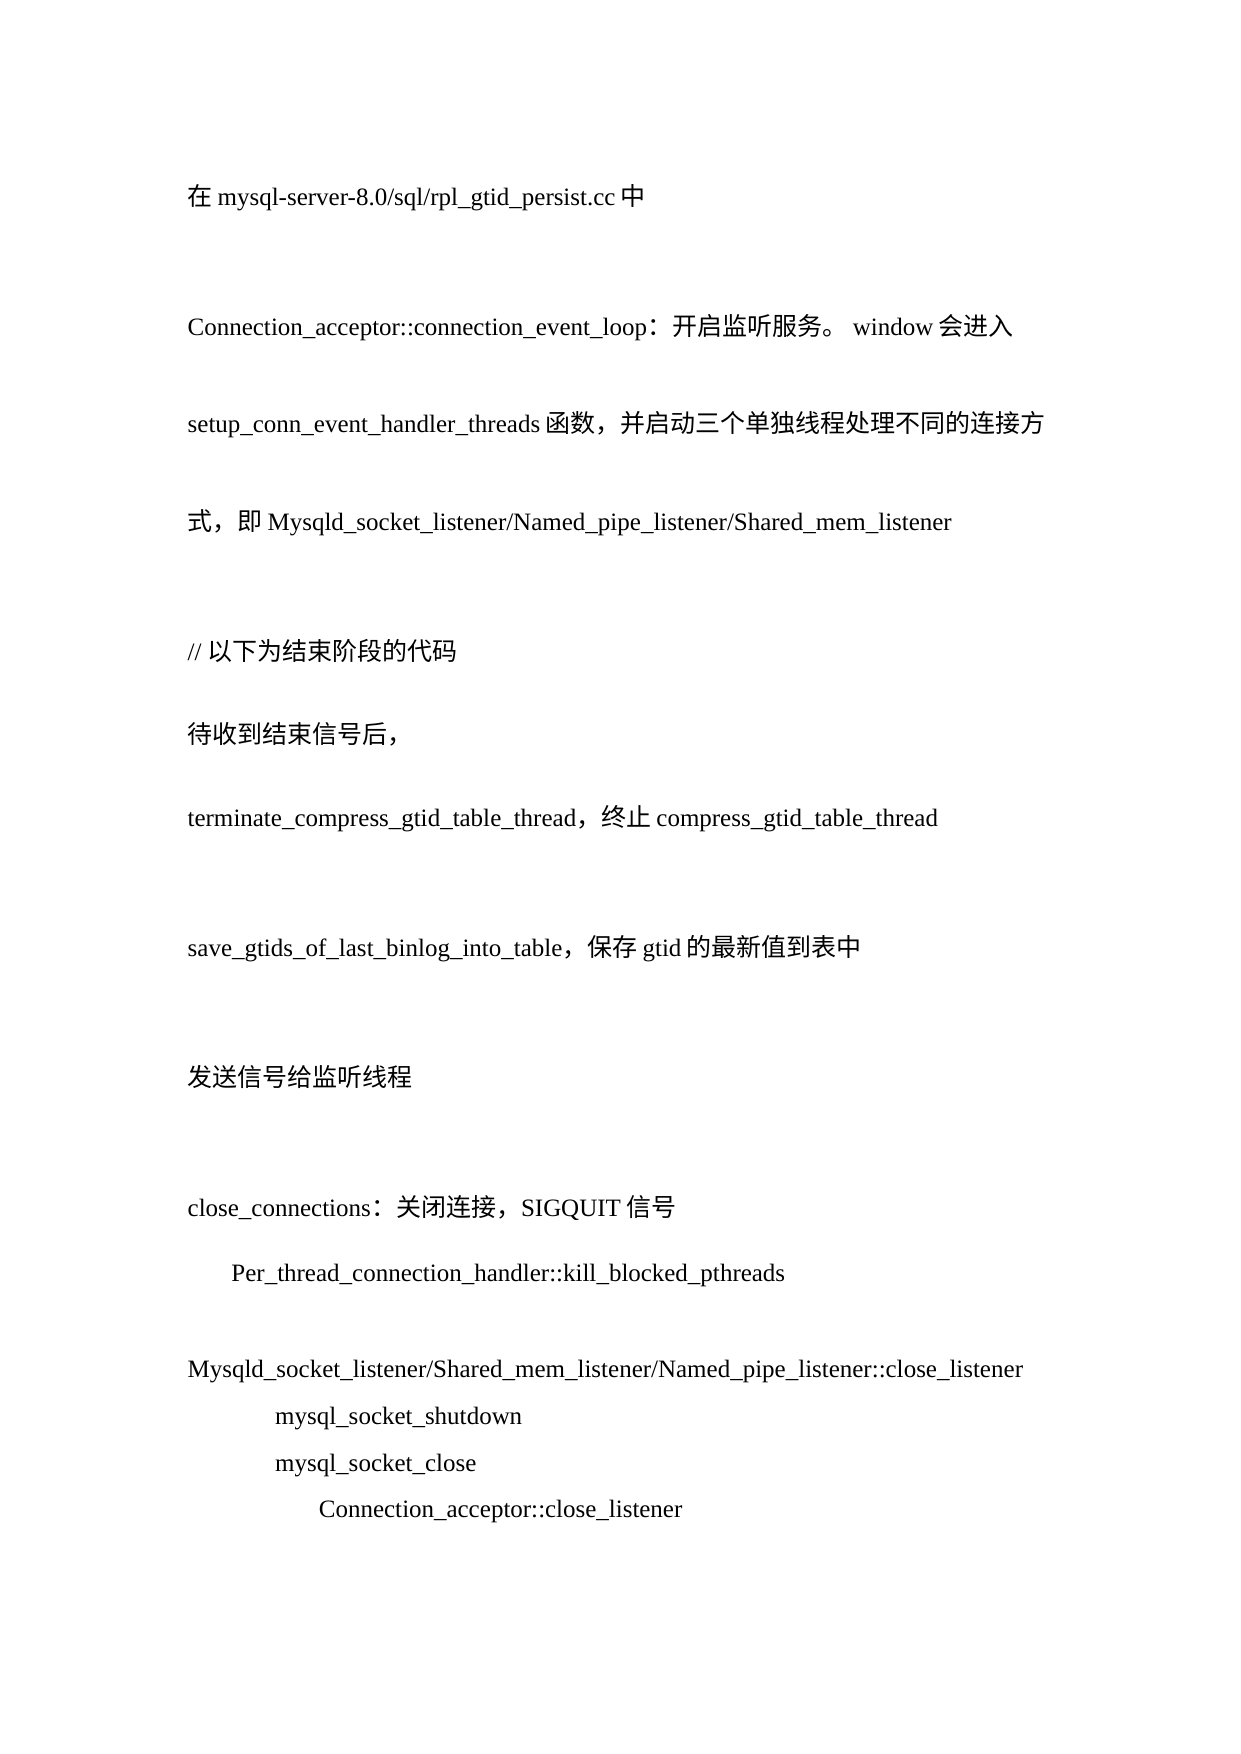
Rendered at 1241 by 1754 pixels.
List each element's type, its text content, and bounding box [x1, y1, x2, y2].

text save_gtids_of_last_binlog_into_table，保存gtid的最新值到表中 [187, 913, 1053, 978]
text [187, 162, 1053, 227]
text 发送信号给监听线程 [187, 1043, 1053, 1108]
text close_connections：关闭连接，SIGQUIT信号 [187, 1173, 1053, 1238]
text Connection_acceptor::connection_event_loop：开启监听服务。 window会进入setup_conn_event_handler_threads函数，并启动三个单独线程处理不同的连接方式，即Mysqld_socket_listener/Named_pipe_listener/Shared_mem_listener [187, 292, 1053, 552]
text terminate_compress_gtid_table_thread，终止compress_gtid_table_thread [187, 783, 1053, 848]
text Mysqld_socket_listener/Shared_mem_listener/Named_pipe_listener::close_listener [187, 1303, 1053, 1384]
text Per_thread_connection_handler::kill_blocked_pthreads [187, 1256, 1053, 1289]
text mysql_socket_close [187, 1446, 1053, 1478]
text // 以下为结束阶段的代码 [187, 617, 1053, 682]
text 待收到结束信号后， [187, 700, 1053, 765]
text Connection_acceptor::close_listener [187, 1493, 1053, 1525]
text mysql_socket_shutdown [187, 1399, 1053, 1431]
